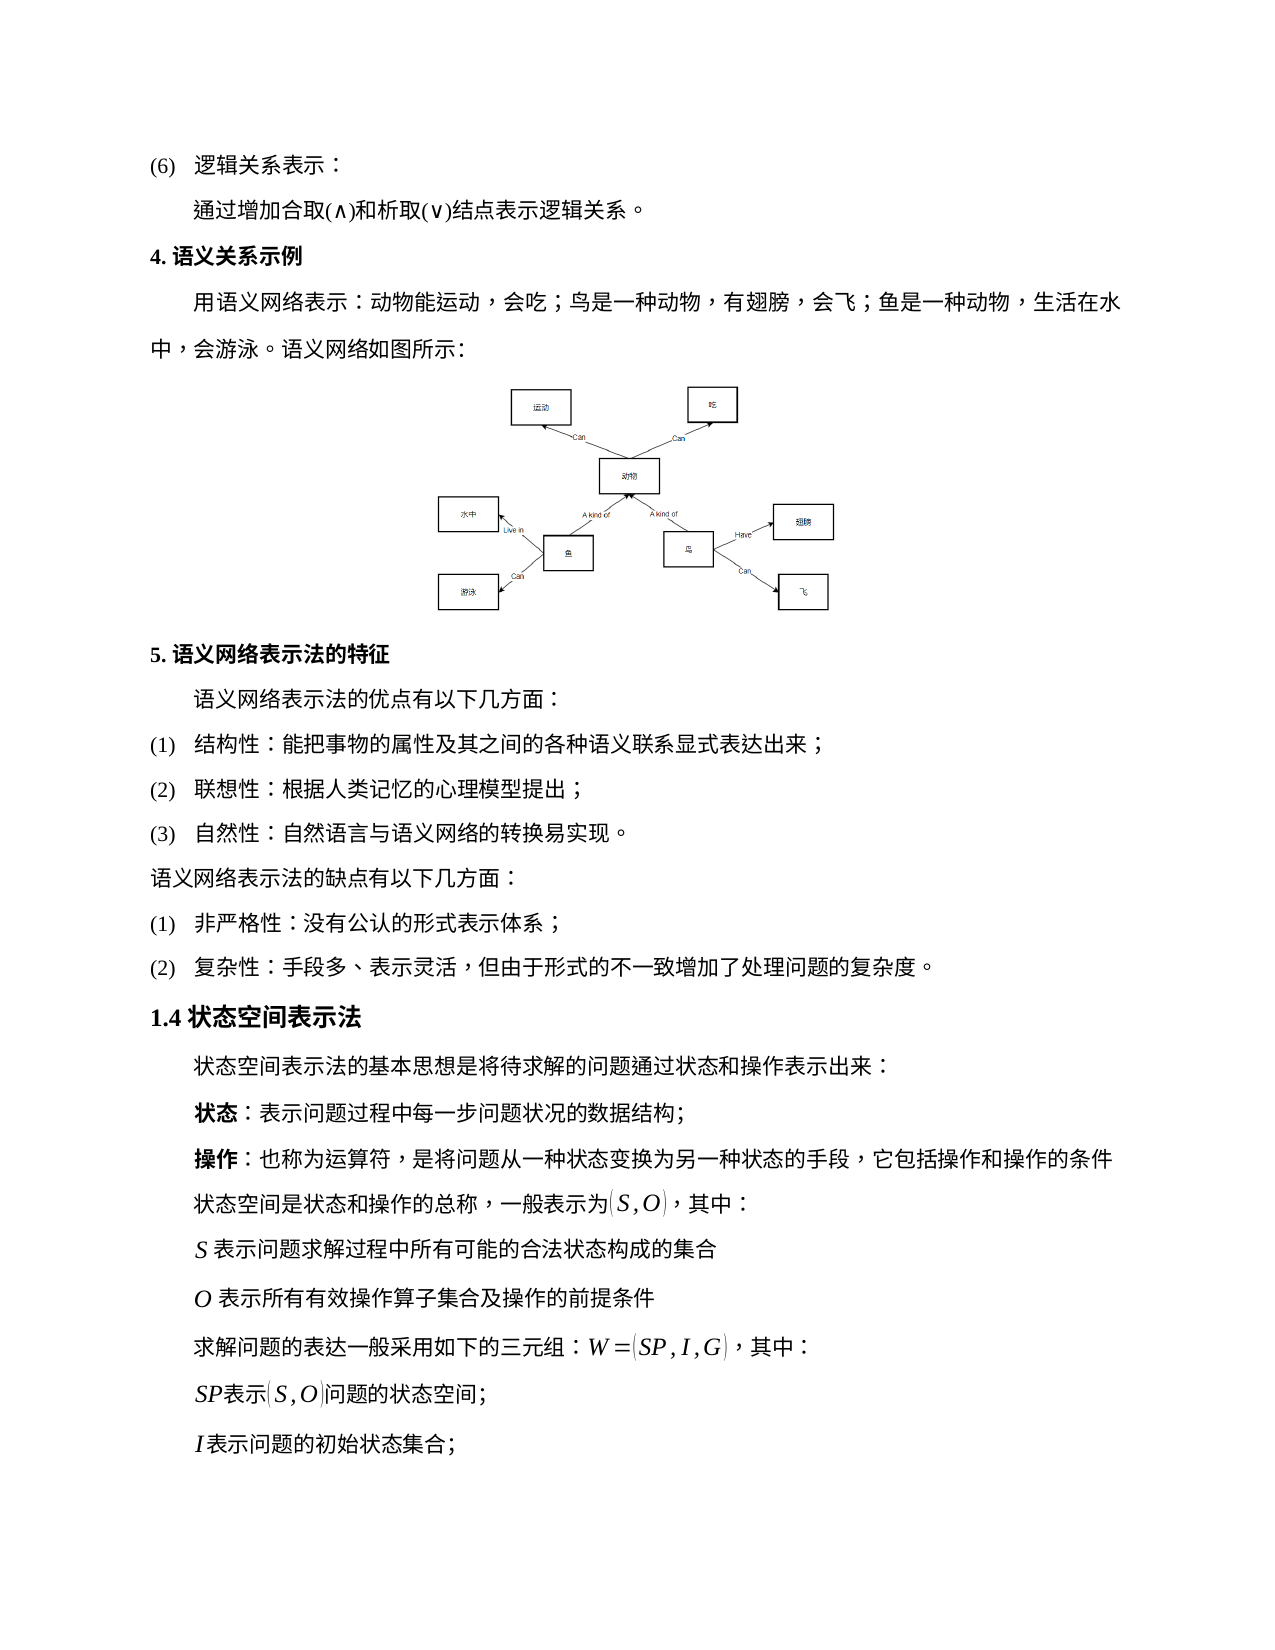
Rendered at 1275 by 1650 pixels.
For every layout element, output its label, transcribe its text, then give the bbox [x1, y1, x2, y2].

list 表示问题求解过程中所有可能的合法状态构成的集合 [150, 1234, 1125, 1268]
list 表示问题的初始状态集合； [150, 1427, 1125, 1461]
list 操作：也称为运算符，是将问题从一种状态变换为另一种状态的手段，它包括操作和操作的条件 [150, 1144, 1125, 1173]
list 复杂性：手段多、表示灵活，但由于形式的不一致增加了处理问题的复杂度。 [150, 952, 1125, 982]
text 语义网络表示法的缺点有以下几方面： [150, 863, 1125, 893]
list 5. 语义网络表示法的特征 [150, 637, 1125, 668]
list 联想性：根据人类记忆的心理模型提出； [150, 773, 1125, 803]
text 通过增加合取(∧)和析取(∨)结点表示逻辑关系。 [150, 195, 1125, 224]
list 4. 语义关系示例 [150, 239, 1125, 271]
list 自然性：自然语言与语义网络的转换易实现。 [150, 818, 1125, 848]
list 逻辑关系表示： [150, 150, 1125, 180]
text 用语义网络表示：动物能运动，会吃；鸟是一种动物，有翅膀，会飞；鱼是一种动物，生活在水中，会游泳。语义网络如图所示： [150, 287, 1125, 364]
picture [430, 380, 845, 620]
list 表示问题的状态空间； [150, 1377, 1125, 1411]
list 非严格性：没有公认的形式表示体系； [150, 908, 1125, 937]
text 求解问题的表达一般采用如下的三元组：，其中： [150, 1332, 1125, 1362]
text 状态空间表示法的基本思想是将待求解的问题通过状态和操作表示出来： [150, 1051, 1125, 1081]
list 表示所有有效操作算子集合及操作的前提条件 [150, 1283, 1125, 1317]
text 语义网络表示法的优点有以下几方面： [150, 684, 1125, 714]
text 状态空间是状态和操作的总称，一般表示为，其中： [150, 1188, 1125, 1219]
list 结构性：能把事物的属性及其之间的各种语义联系显式表达出来； [150, 729, 1125, 759]
list 状态：表示问题过程中每一步问题状况的数据结构； [150, 1096, 1125, 1128]
text 1.4 状态空间表示法 [150, 997, 1125, 1033]
